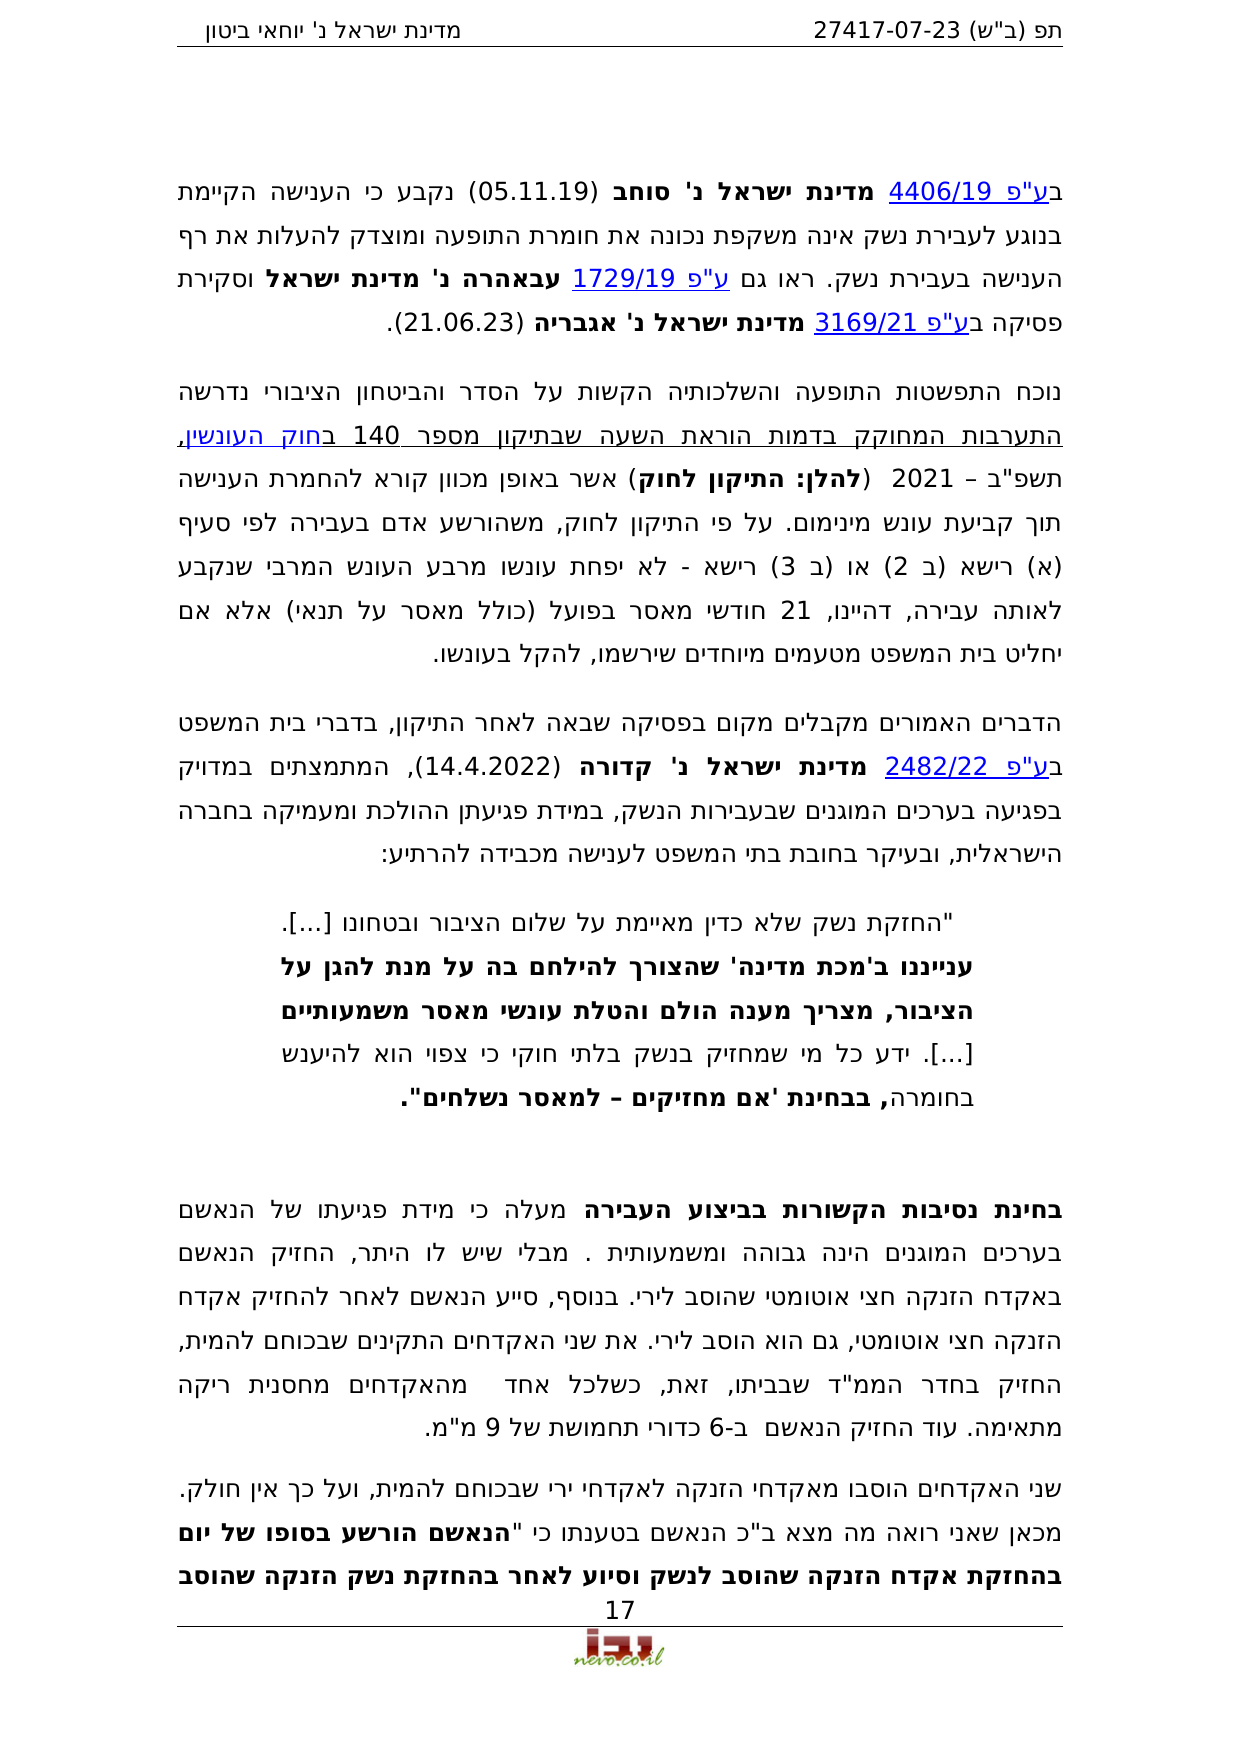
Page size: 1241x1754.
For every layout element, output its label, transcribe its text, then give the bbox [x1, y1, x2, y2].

text "החזקת נשק שלא כדין מאיימת על שלום הציבור ובטחונו [...]. ענייננו ב'מכת מדינה' שהצורך להילחם בה על מנת להגן על הציבור, מצריך מענה הולם והטלת עונשי מאסר משמעותיים [...]. ידע כל מי שמחזיק בנשק בלתי חוקי כי צפוי הוא להיענש בחומרה, בבחינת 'אם מחזיקים – למאסר נשלחים". [281, 908, 974, 1113]
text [177, 1474, 1063, 1591]
text נוכח התפשטות התופעה והשלכותיה הקשות על הסדר והביטחון הציבורי נדרשה התערבות המחוקק בדמות הוראת השעה שבתיקון מספר 140 בחוק העונשין, תשפ"ב – 2021 (להלן: התיקון לחוק) אשר באופן מכוון קורא להחמרת הענישה תוך קביעת עונש מינימום. על פי התיקון לחוק, משהורשע אדם בעבירה לפי סעיף (א) רישא (ב 2) או (ב 3) רישא - לא יפחת עונשו מרבע העונש המרבי שנקבע לאותה עבירה, דהיינו, 21 חודשי מאסר בפועל (כולל מאסר על תנאי) אלא אם יחליט בית המשפט מטעמים מיוחדים שירשמו, להקל בעונשו. [177, 447, 1063, 669]
text בע"פ 4406/19 מדינת ישראל נ' סוחב (05.11.19) נקבע כי הענישה הקיימת בנוגע לעבירת נשק אינה משקפת נכונה את חומרת התופעה ומוצדק להעלות את רף הענישה בעבירת נשק. ראו גם ע"פ 1729/19 עבאהרה נ' מדינת ישראל וסקירת פסיקה בע"פ 3169/21 מדינת ישראל נ' אגבריה (21.06.23). [177, 177, 1063, 338]
text בחינת נסיבות הקשורות בביצוע העבירה מעלה כי מידת פגיעתו של הנאשם בערכים המוגנים הינה גבוהה ומשמעותית . מבלי שיש לו היתר, החזיק הנאשם באקדח הזנקה חצי אוטומטי שהוסב לירי. בנוסף, סייע הנאשם לאחר להחזיק אקדח הזנקה חצי אוטומטי, גם הוא הוסב לירי. את שני האקדחים התקינים שבכוחם להמית, החזיק בחדר הממ"ד שבביתו, זאת, כשלכל אחד מהאקדחים מחסנית ריקה מתאימה. עוד החזיק הנאשם ב-6 כדורי תחמושת של 9 מ"מ. [177, 1195, 1063, 1443]
picture [574, 1628, 666, 1667]
text הדברים האמורים מקבלים מקום בפסיקה שבאה לאחר התיקון, בדברי בית המשפט בע"פ 2482/22 מדינת ישראל נ' קדורה (14.4.2022), המתמצתים במדויק בפגיעה בערכים המוגנים שבעבירות הנשק, במידת פגיעתן ההולכת ומעמיקה בחברה הישראלית, ובעיקר בחובת בתי המשפט לענישה מכבידה להרתיע: [177, 708, 1063, 869]
text נוכח התפשטות התופעה והשלכותיה הקשות על הסדר והביטחון הציבורי נדרשה התערבות המחוקק בדמות הוראת השעה שבתיקון מספר 140 בחוק העונשין, תשפ"ב – 2021 (להלן: התיקון לחוק) אשר באופן מכוון קורא להחמרת הענישה תוך קביעת עונש מינימום. על פי התיקון לחוק, משהורשע אדם בעבירה לפי סעיף (א) רישא (ב 2) או (ב 3) רישא - לא יפחת עונשו מרבע העונש המרבי שנקבע לאותה עבירה, דהיינו, 21 חודשי מאסר בפועל (כולל מאסר על תנאי) אלא אם יחליט בית המשפט מטעמים מיוחדים שירשמו, להקל בעונשו. [177, 377, 1063, 446]
